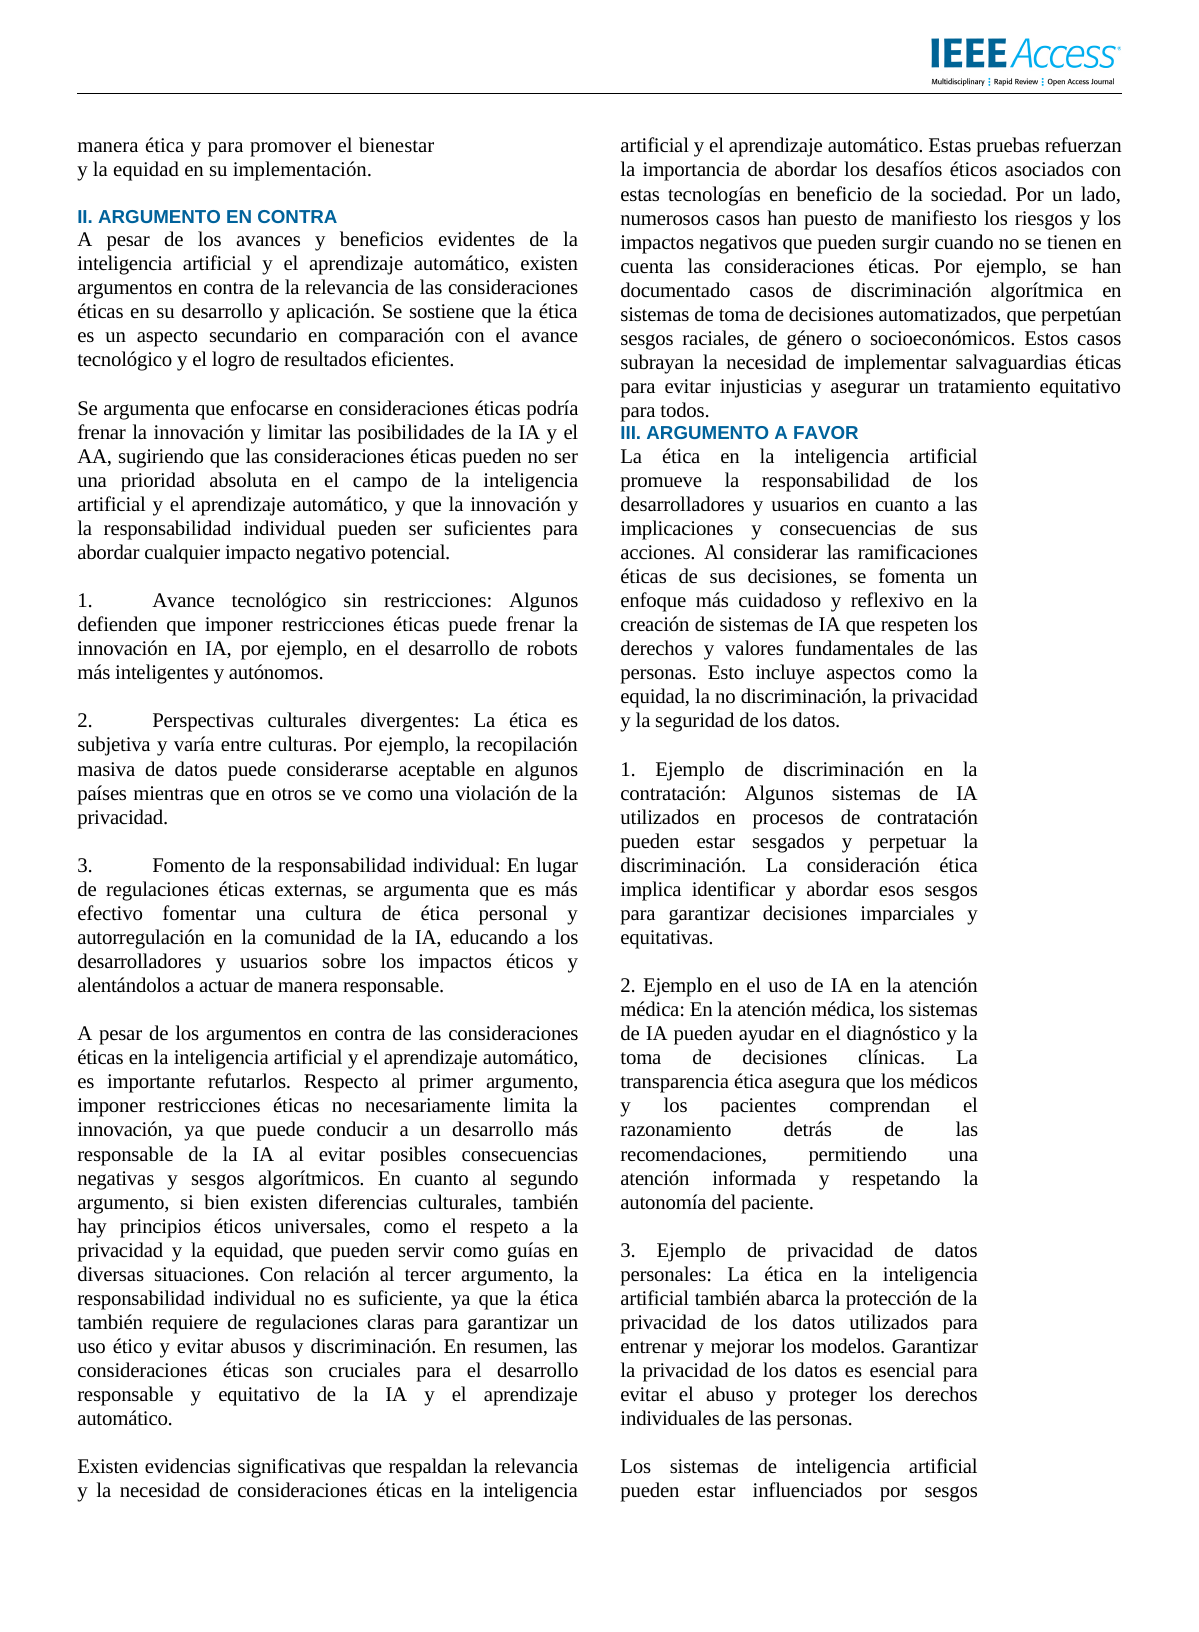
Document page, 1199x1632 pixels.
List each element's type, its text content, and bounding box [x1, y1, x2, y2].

list La ética en la inteligencia artificial promueve la responsabilidad de los desarrolladores y usuarios en cuanto a las implicaciones y consecuencias de sus acciones. Al considerar las ramificaciones éticas de sus decisiones, se fomenta un enfoque más cuidadoso y reflexivo en la creación de sistemas de IA que respeten los derechos y valores fundamentales de las personas. Esto incluye aspectos como la equidad, la no discriminación, la privacidad y la seguridad de los datos. [620, 444, 978, 732]
text 3. Fomento de la responsabilidad individual: En lugar de regulaciones éticas externas, se argumenta que es más efectivo fomentar una cultura de ética personal y autorregulación en la comunidad de la IA, educando a los desarrolladores y usuarios sobre los impactos éticos y alentándolos a actuar de manera responsable. [77, 853, 578, 997]
picture [930, 37, 1122, 87]
list 3. Ejemplo de privacidad de datos personales: La ética en la inteligencia artificial también abarca la protección de la privacidad de los datos utilizados para entrenar y mejorar los modelos. Garantizar la privacidad de los datos es esencial para evitar el abuso y proteger los derechos individuales de las personas. [620, 1238, 978, 1430]
list ARGUMENTO A FAVOR [620, 422, 1122, 444]
text Existen evidencias significativas que respaldan la relevancia y la necesidad de consideraciones éticas en la inteligencia artificial y el aprendizaje automático. Estas pruebas refuerzan la importancia de abordar los desafíos éticos asociados con estas tecnologías en beneficio de la sociedad. Por un lado, numerosos casos han puesto de manifiesto los riesgos y los impactos negativos que pueden surgir cuando no se tienen en cuenta las consideraciones éticas. Por ejemplo, se han documentado casos de discriminación algorítmica en sistemas de toma de decisiones automatizados, que perpetúan sesgos raciales, de género o socioeconómicos. Estos casos subrayan la necesidad de implementar salvaguardias éticas para evitar injusticias y asegurar un tratamiento equitativo para todos. [620, 133, 1122, 422]
list 1. Ejemplo de discriminación en la contratación: Algunos sistemas de IA utilizados en procesos de contratación pueden estar sesgados y perpetuar la discriminación. La consideración ética implica identificar y abordar esos sesgos para garantizar decisiones imparciales y equitativas. [620, 756, 978, 949]
text 1. Avance tecnológico sin restricciones: Algunos defienden que imponer restricciones éticas puede frenar la innovación en IA, por ejemplo, en el desarrollo de robots más inteligentes y autónomos. [77, 588, 578, 684]
list 2. Ejemplo en el uso de IA en la atención médica: En la atención médica, los sistemas de IA pueden ayudar en el diagnóstico y la toma de decisiones clínicas. La transparencia ética asegura que los médicos y los pacientes comprendan el razonamiento detrás de las recomendaciones, permitiendo una atención informada y respetando la autonomía del paciente. [620, 973, 978, 1214]
list ARGUMENTO EN CONTRA [77, 206, 578, 227]
text A pesar de los avances y beneficios evidentes de la inteligencia artificial y el aprendizaje automático, existen argumentos en contra de la relevancia de las consideraciones éticas en su desarrollo y aplicación. Se sostiene que la ética es un aspecto secundario en comparación con el avance tecnológico y el logro de resultados eficientes. [77, 227, 578, 371]
text Se argumenta que enfocarse en consideraciones éticas podría frenar la innovación y limitar las posibilidades de la IA y el AA, sugiriendo que las consideraciones éticas pueden no ser una prioridad absoluta en el campo de la inteligencia artificial y el aprendizaje automático, y que la innovación y la responsabilidad individual pueden ser suficientes para abordar cualquier impacto negativo potencial. [77, 396, 578, 564]
text 2. Perspectivas culturales divergentes: La ética es subjetiva y varía entre culturas. Por ejemplo, la recopilación masiva de datos puede considerarse aceptable en algunos países mientras que en otros se ve como una violación de la privacidad. [77, 708, 578, 829]
text A pesar de los argumentos en contra de las consideraciones éticas en la inteligencia artificial y el aprendizaje automático, es importante refutarlos. Respecto al primer argumento, imponer restricciones éticas no necesariamente limita la innovación, ya que puede conducir a un desarrollo más responsable de la IA al evitar posibles consecuencias negativas y sesgos algorítmicos. En cuanto al segundo argumento, si bien existen diferencias culturales, también hay principios éticos universales, como el respeto a la privacidad y la equidad, que pueden servir como guías en diversas situaciones. Con relación al tercer argumento, la responsabilidad individual no es suficiente, ya que la ética también requiere de regulaciones claras para garantizar un uso ético y evitar abusos y discriminación. En resumen, las consideraciones éticas son cruciales para el desarrollo responsable y equitativo de la IA y el aprendizaje automático. [77, 1021, 578, 1430]
